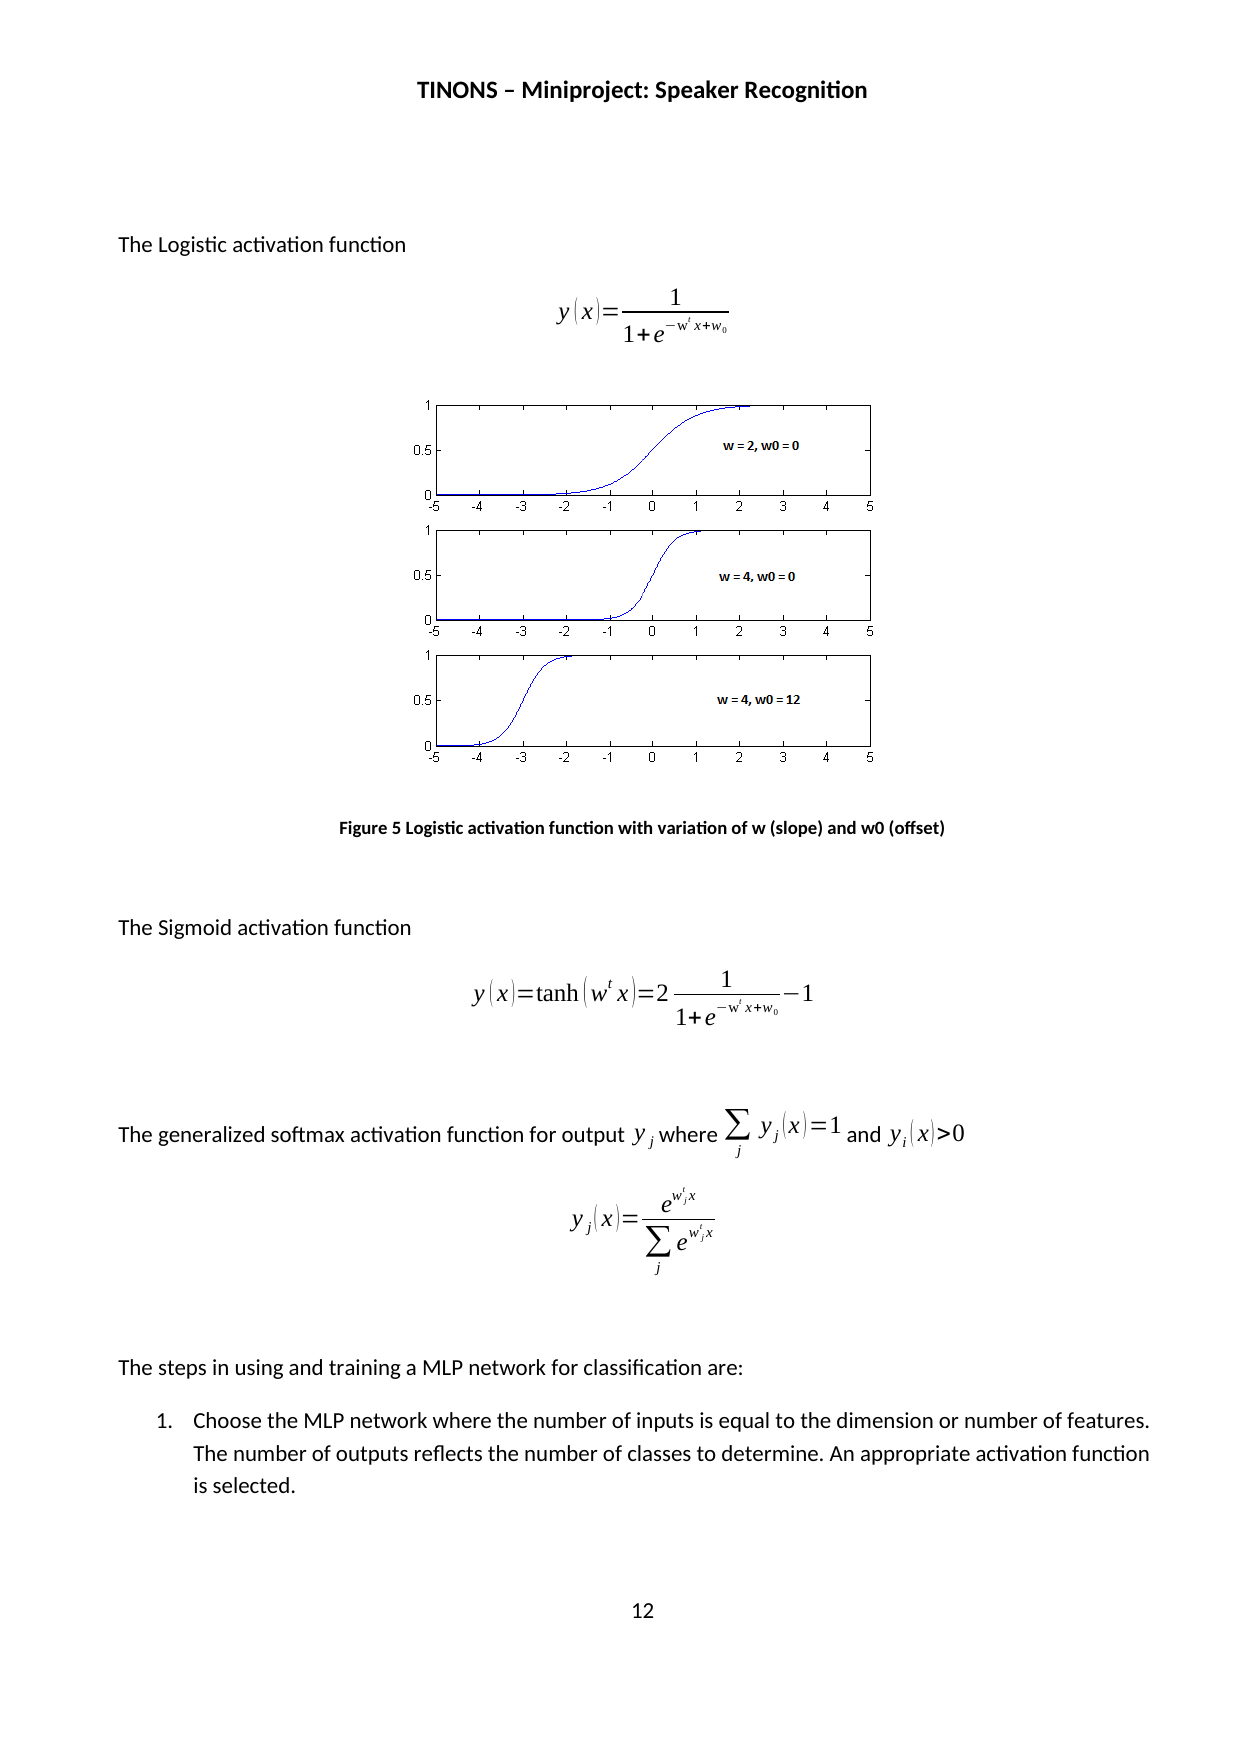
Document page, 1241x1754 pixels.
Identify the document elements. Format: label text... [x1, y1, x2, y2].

list Choose the MLP network where the number of inputs is equal to the dimension or number of features. The number of outputs reflects the number of classes to determine. An appropriate activation function is selected. [156, 1407, 1167, 1499]
picture [363, 373, 922, 791]
text The Sigmoid activation function [118, 913, 1167, 941]
text The Logistic activation function [118, 230, 1167, 258]
text The steps in using and training a MLP network for classification are: [118, 1353, 1167, 1382]
text The generalized softmax activation function for output where and [118, 1109, 1167, 1159]
text Figure 5 Logistic activation function with variation of w (slope) and w0 (offset) [118, 816, 1167, 839]
